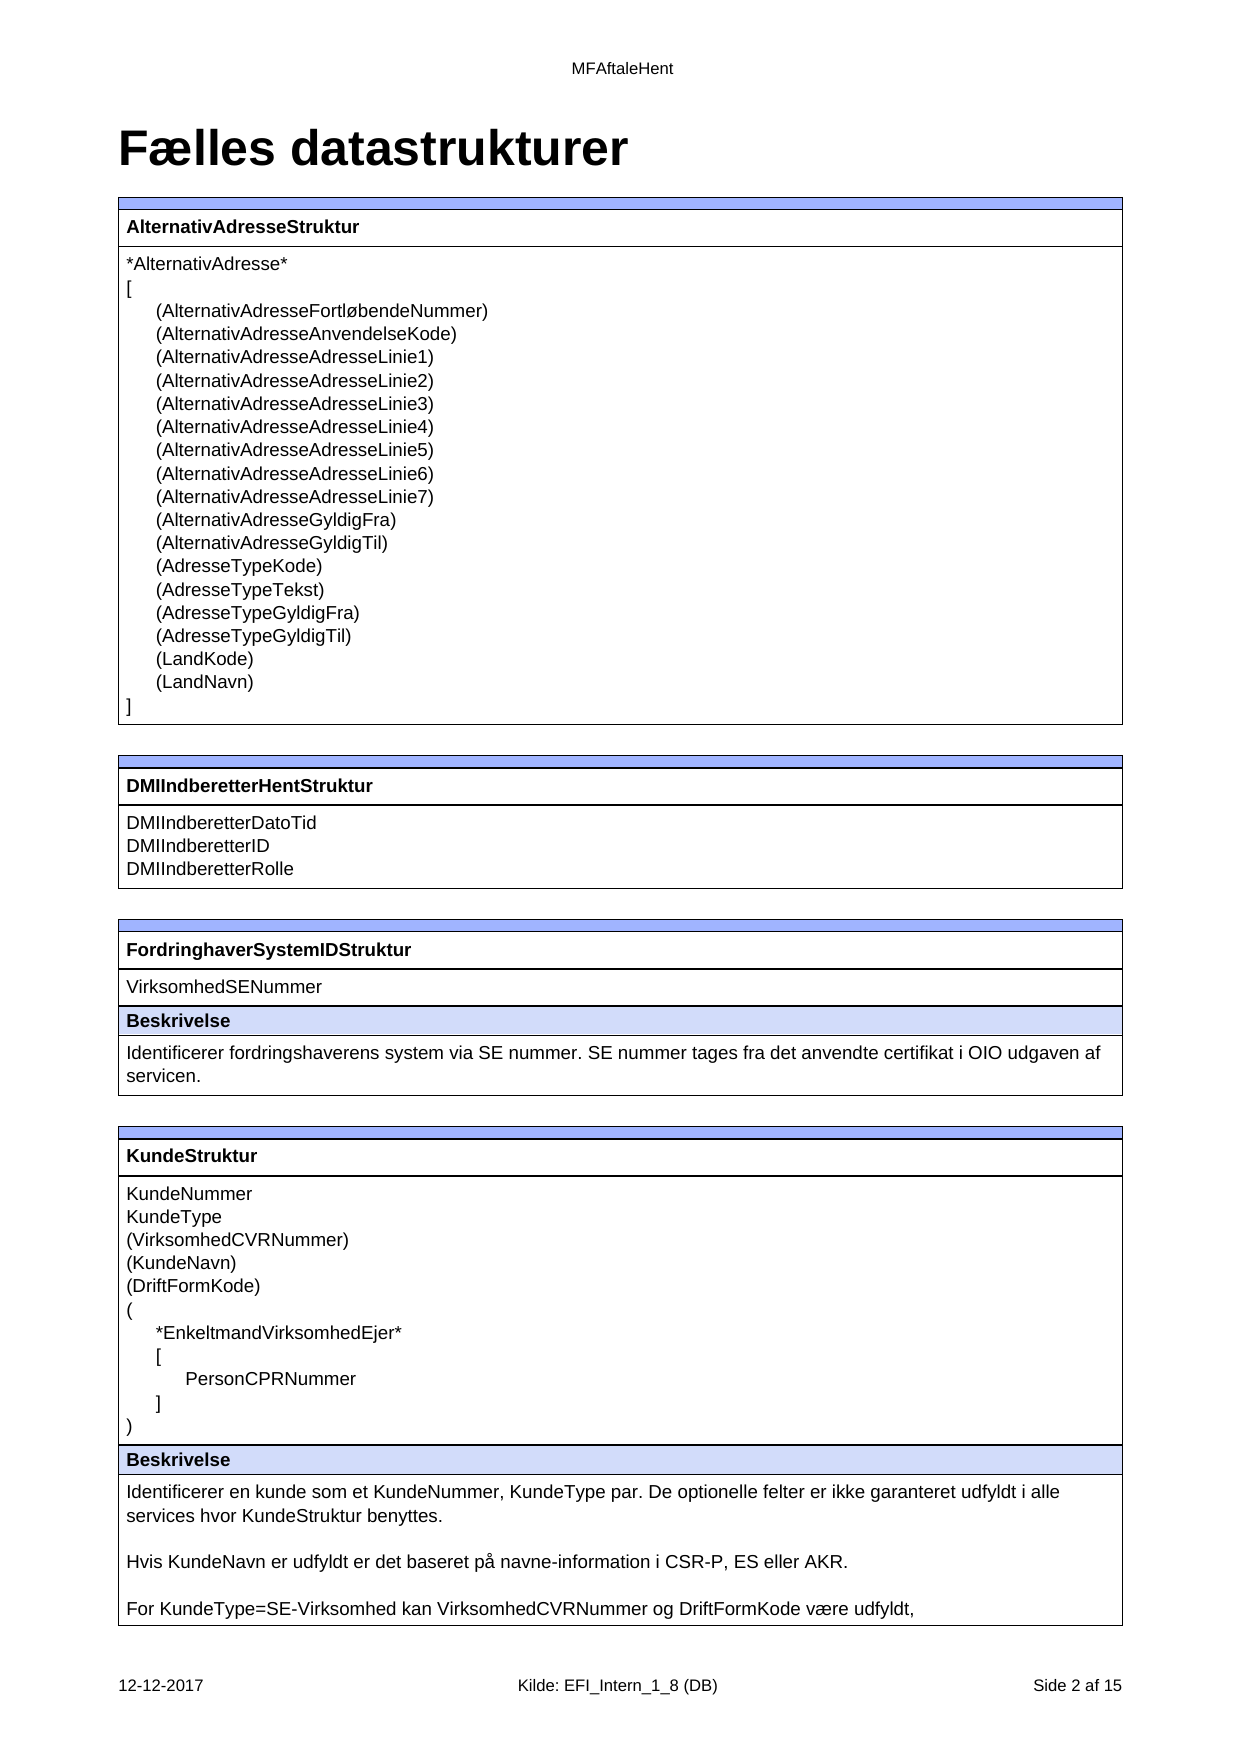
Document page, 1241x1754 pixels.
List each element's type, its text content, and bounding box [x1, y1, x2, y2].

table_cell *AlternativAdresse* [ (AlternativAdresseFortløbendeNummer) (AlternativAdresseAnvendelseKode) (AlternativAdresseAdresseLinie1) (AlternativAdresseAdresseLinie2) (AlternativAdresseAdresseLinie3) (AlternativAdresseAdresseLinie4) (AlternativAdresseAdresseLinie5) (AlternativAdresseAdresseLinie6) (AlternativAdresseAdresseLinie7) (AlternativAdresseGyldigFra) (AlternativAdresseGyldigTil) (AdresseTypeKode) (AdresseTypeTekst) (AdresseTypeGyldigFra) (AdresseTypeGyldigTil) (LandKode) (LandNavn) ] [119, 247, 1122, 724]
table_cell DMIIndberetterDatoTid DMIIndberetterID DMIIndberetterRolle [119, 806, 1122, 888]
table_header [119, 1127, 1122, 1138]
table_header [119, 920, 1122, 931]
table_header [119, 756, 1122, 767]
table_cell KundeNummer KundeType (VirksomhedCVRNummer) (KundeNavn) (DriftFormKode) ( *EnkeltmandVirksomhedEjer* [ PersonCPRNummer ] ) [119, 1177, 1122, 1444]
title Fælles datastrukturer [118, 118, 1122, 176]
table_cell AlternativAdresseStruktur [119, 210, 1122, 246]
table_cell Identificerer fordringshaverens system via SE nummer. SE nummer tages fra det anvendte certifikat i OIO udgaven af servicen. [119, 1036, 1122, 1095]
table_cell KundeStruktur [119, 1140, 1122, 1175]
table_cell Beskrivelse [119, 1007, 1122, 1034]
table_cell Beskrivelse [119, 1446, 1122, 1474]
table_cell VirksomhedSENummer [119, 970, 1122, 1005]
table_cell FordringhaverSystemIDStruktur [119, 932, 1122, 968]
table_header [119, 198, 1122, 209]
table_cell DMIIndberetterHentStruktur [119, 769, 1122, 804]
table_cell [119, 1475, 1122, 1625]
